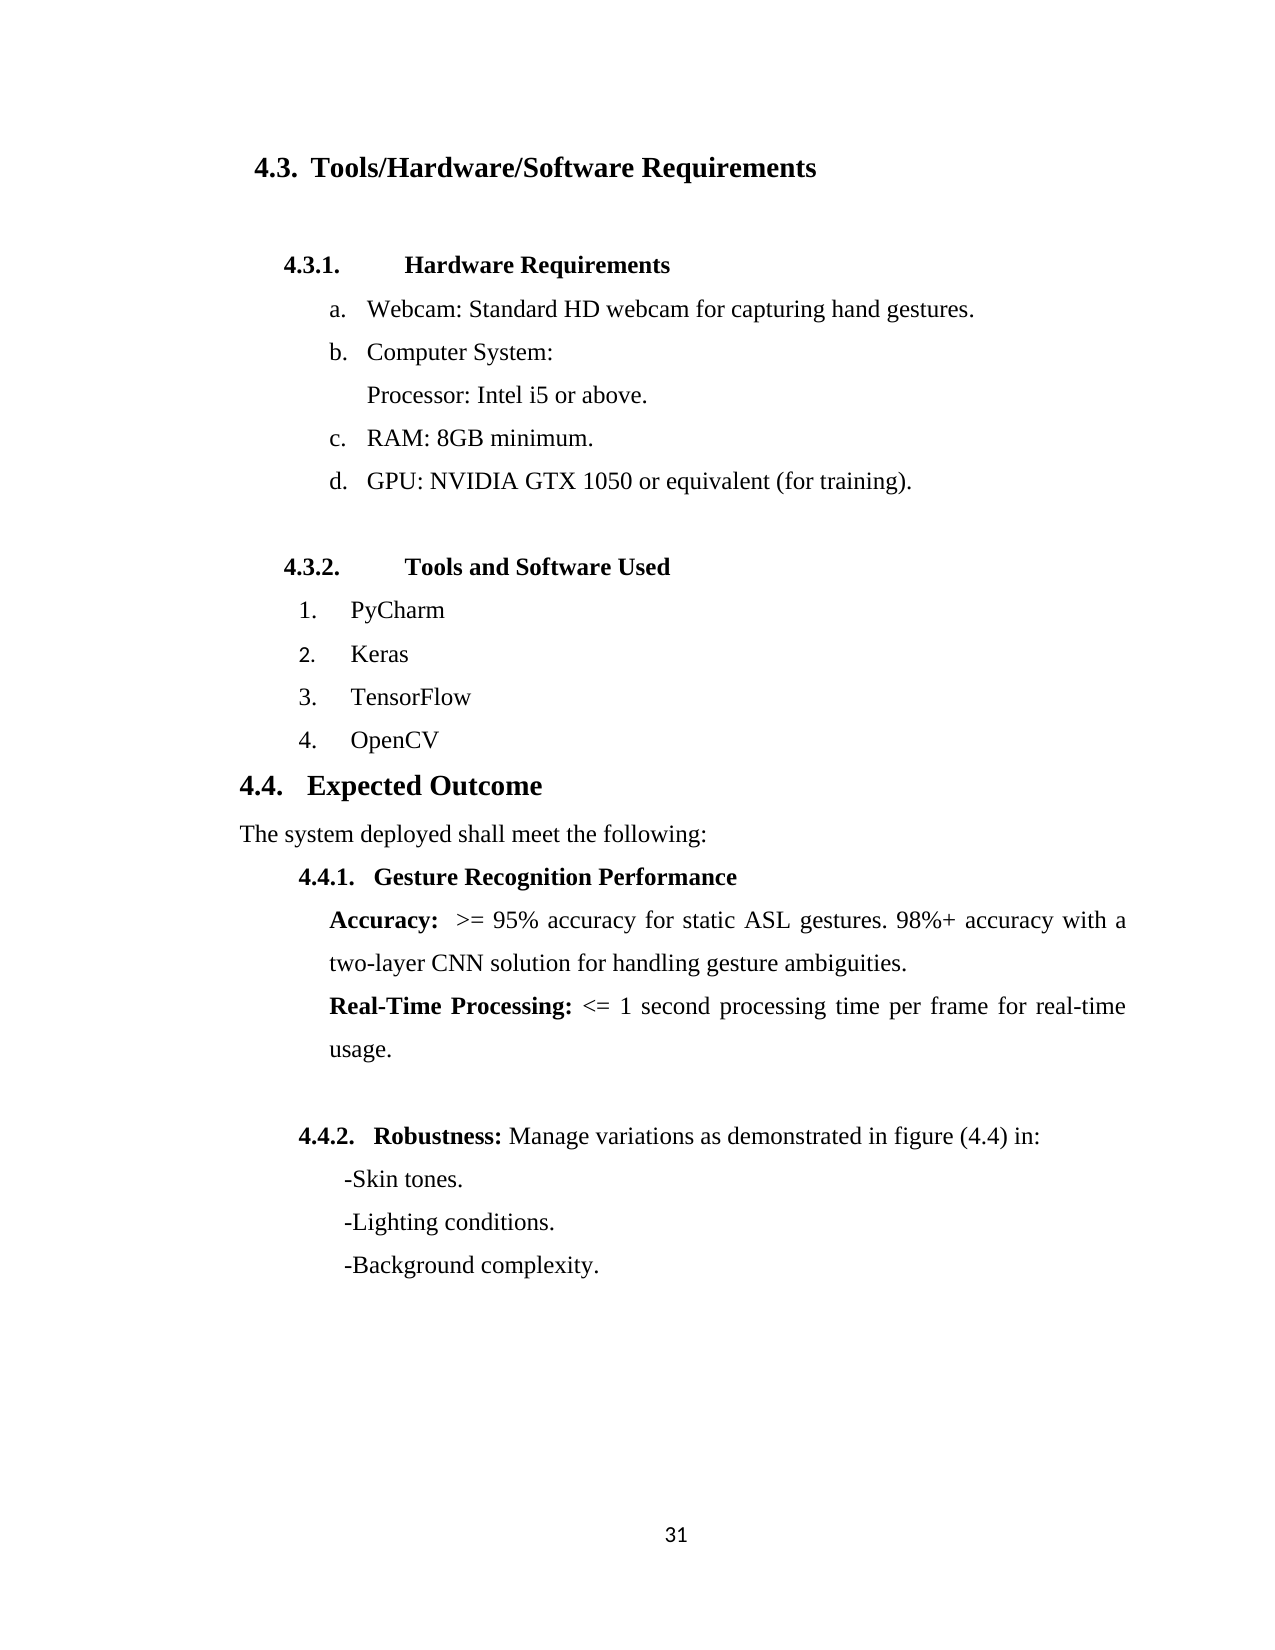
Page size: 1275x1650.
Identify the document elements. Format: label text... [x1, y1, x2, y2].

list Webcam: Standard HD webcam for capturing hand gestures. [329, 294, 1127, 322]
list The system deployed shall meet the following: [239, 819, 1127, 848]
list Hardware Requirements [283, 251, 1127, 279]
list Keras [298, 639, 1127, 668]
list Accuracy: >= 95% accuracy for static ASL gestures. 98%+ accuracy with a two-layer CNN solution for handling gesture ambiguities. [329, 905, 1127, 977]
list Tools and Software Used [283, 552, 1127, 581]
list Computer System: [329, 337, 1127, 366]
list PyCharm [298, 596, 1127, 624]
list OpenCV [298, 725, 1127, 754]
list -Background complexity. [344, 1250, 1127, 1279]
list Real-Time Processing: <= 1 second processing time per frame for real-time usage. [329, 991, 1127, 1063]
list Tools/Hardware/Software Requirements [254, 150, 1127, 183]
list Robustness: Manage variations as demonstrated in figure (4.4) in: [298, 1121, 1127, 1149]
list Expected Outcome [239, 768, 1127, 802]
list TensorFlow [298, 682, 1127, 711]
list GPU: NVIDIA GTX 1050 or equivalent (for training). [329, 466, 1127, 495]
list RAM: 8GB minimum. [329, 423, 1127, 452]
list Gesture Recognition Performance [298, 862, 1127, 891]
list -Skin tones. [344, 1164, 1127, 1193]
list -Lighting conditions. [344, 1207, 1127, 1236]
list Processor: Intel i5 or above. [367, 380, 1127, 409]
